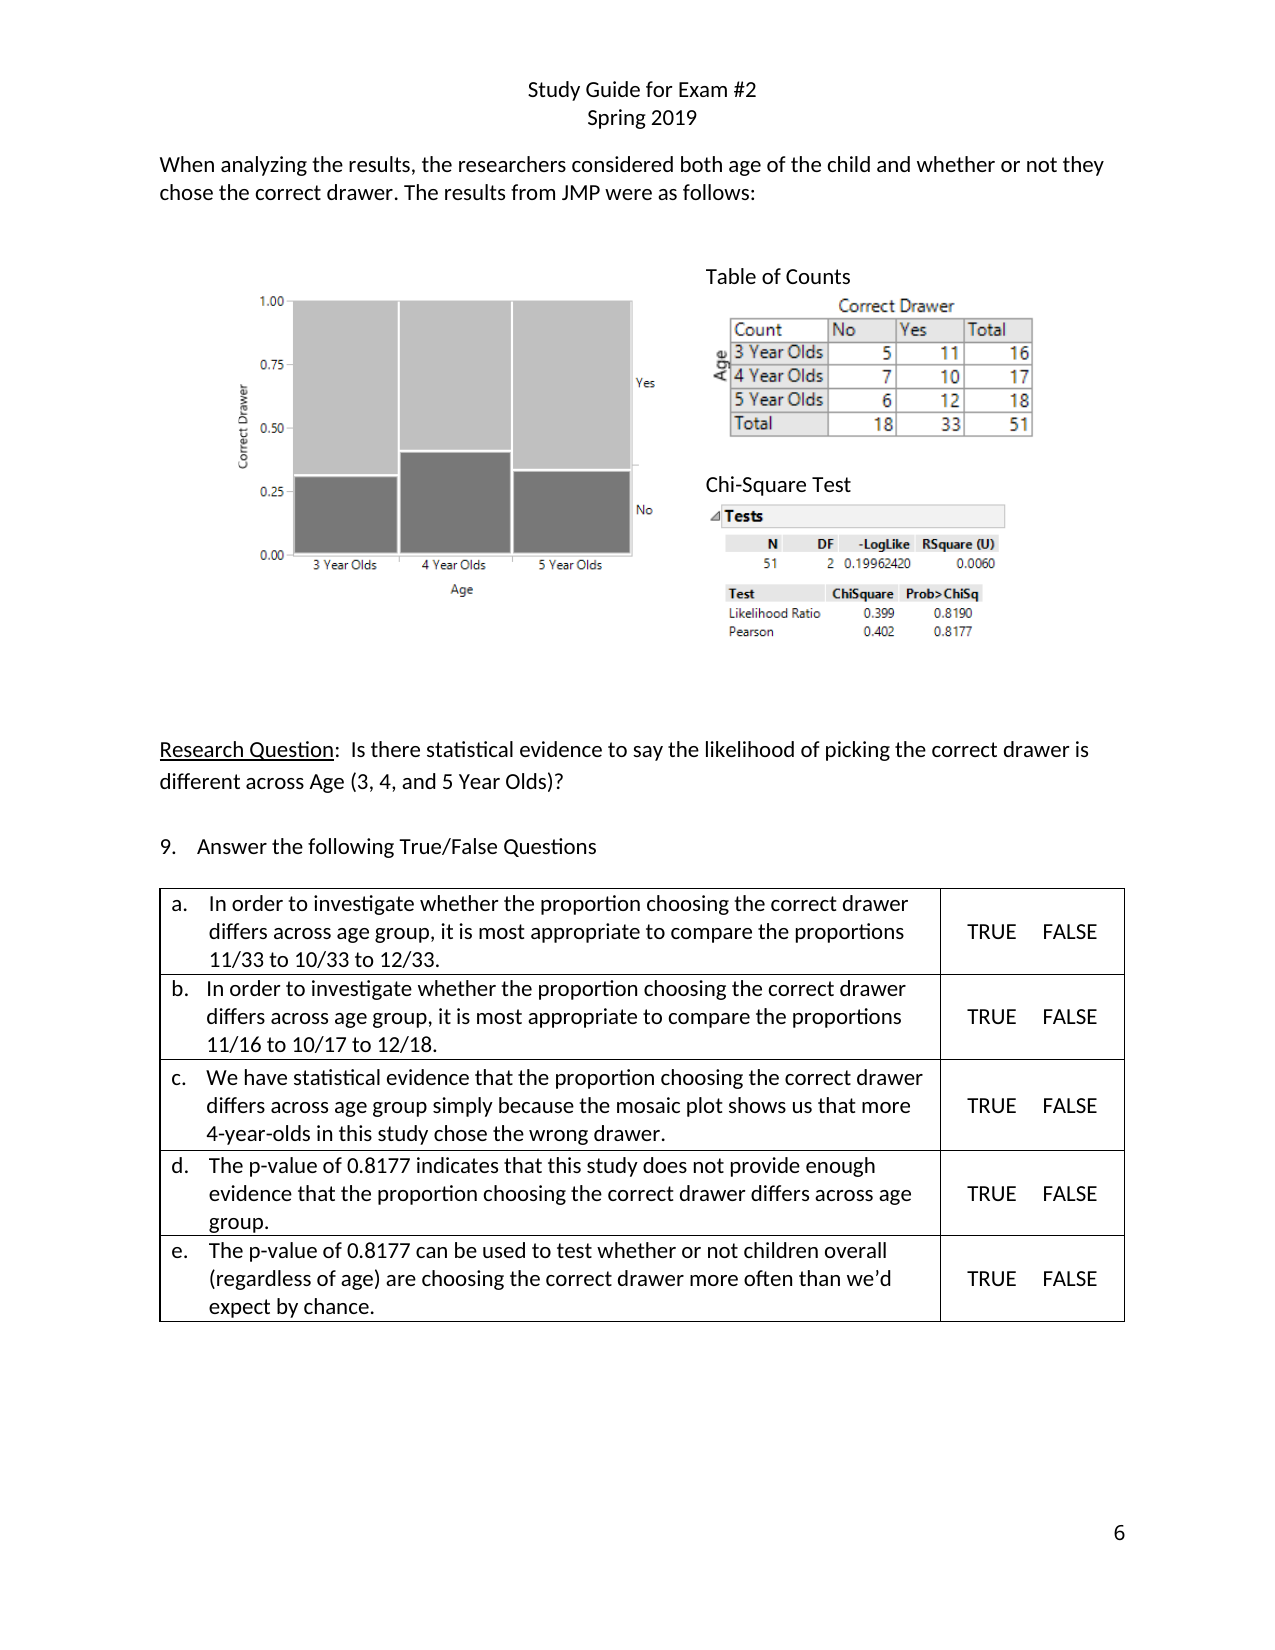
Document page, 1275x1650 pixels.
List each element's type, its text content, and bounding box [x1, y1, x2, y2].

table_cell TRUE FALSE [941, 1236, 1124, 1321]
table_cell TRUE FALSE [941, 1060, 1124, 1150]
table_header Table of Counts Chi-Square Test [694, 263, 1083, 675]
table_header TRUE FALSE [941, 889, 1124, 973]
picture [705, 498, 1015, 647]
table_cell We have statistical evidence that the proportion choosing the correct drawer differs across age group simply because the mosaic plot shows us that more 4-year-olds in this study chose the wrong drawer. [161, 1060, 940, 1150]
table_cell In order to investigate whether the proportion choosing the correct drawer differs across age group, it is most appropriate to compare the proportions 11/16 to 10/17 to 12/18. [161, 975, 940, 1058]
table_cell TRUE FALSE [941, 975, 1124, 1058]
table_header In order to investigate whether the proportion choosing the correct drawer differs across age group, it is most appropriate to compare the proportions 11/33 to 10/33 to 12/33. [161, 889, 940, 973]
table_header [202, 263, 694, 675]
picture [238, 290, 658, 599]
table_cell The p-value of 0.8177 can be used to test whether or not children overall (regardless of age) are choosing the correct drawer more often than we’d expect by chance. [161, 1236, 940, 1321]
picture [705, 290, 1039, 443]
text Research Question: Is there statistical evidence to say the likelihood of picking the correct drawer is different across Age (3, 4, and 5 Year Olds)? [159, 735, 1125, 828]
text When analyzing the results, the researchers considered both age of the child and whether or not they chose the correct drawer. The results from JMP were as follows: [159, 150, 1125, 234]
list Answer the following True/False Questions [159, 832, 1125, 888]
table_cell TRUE FALSE [941, 1151, 1124, 1235]
table_cell The p-value of 0.8177 indicates that this study does not provide enough evidence that the proportion choosing the correct drawer differs across age group. [161, 1151, 940, 1235]
